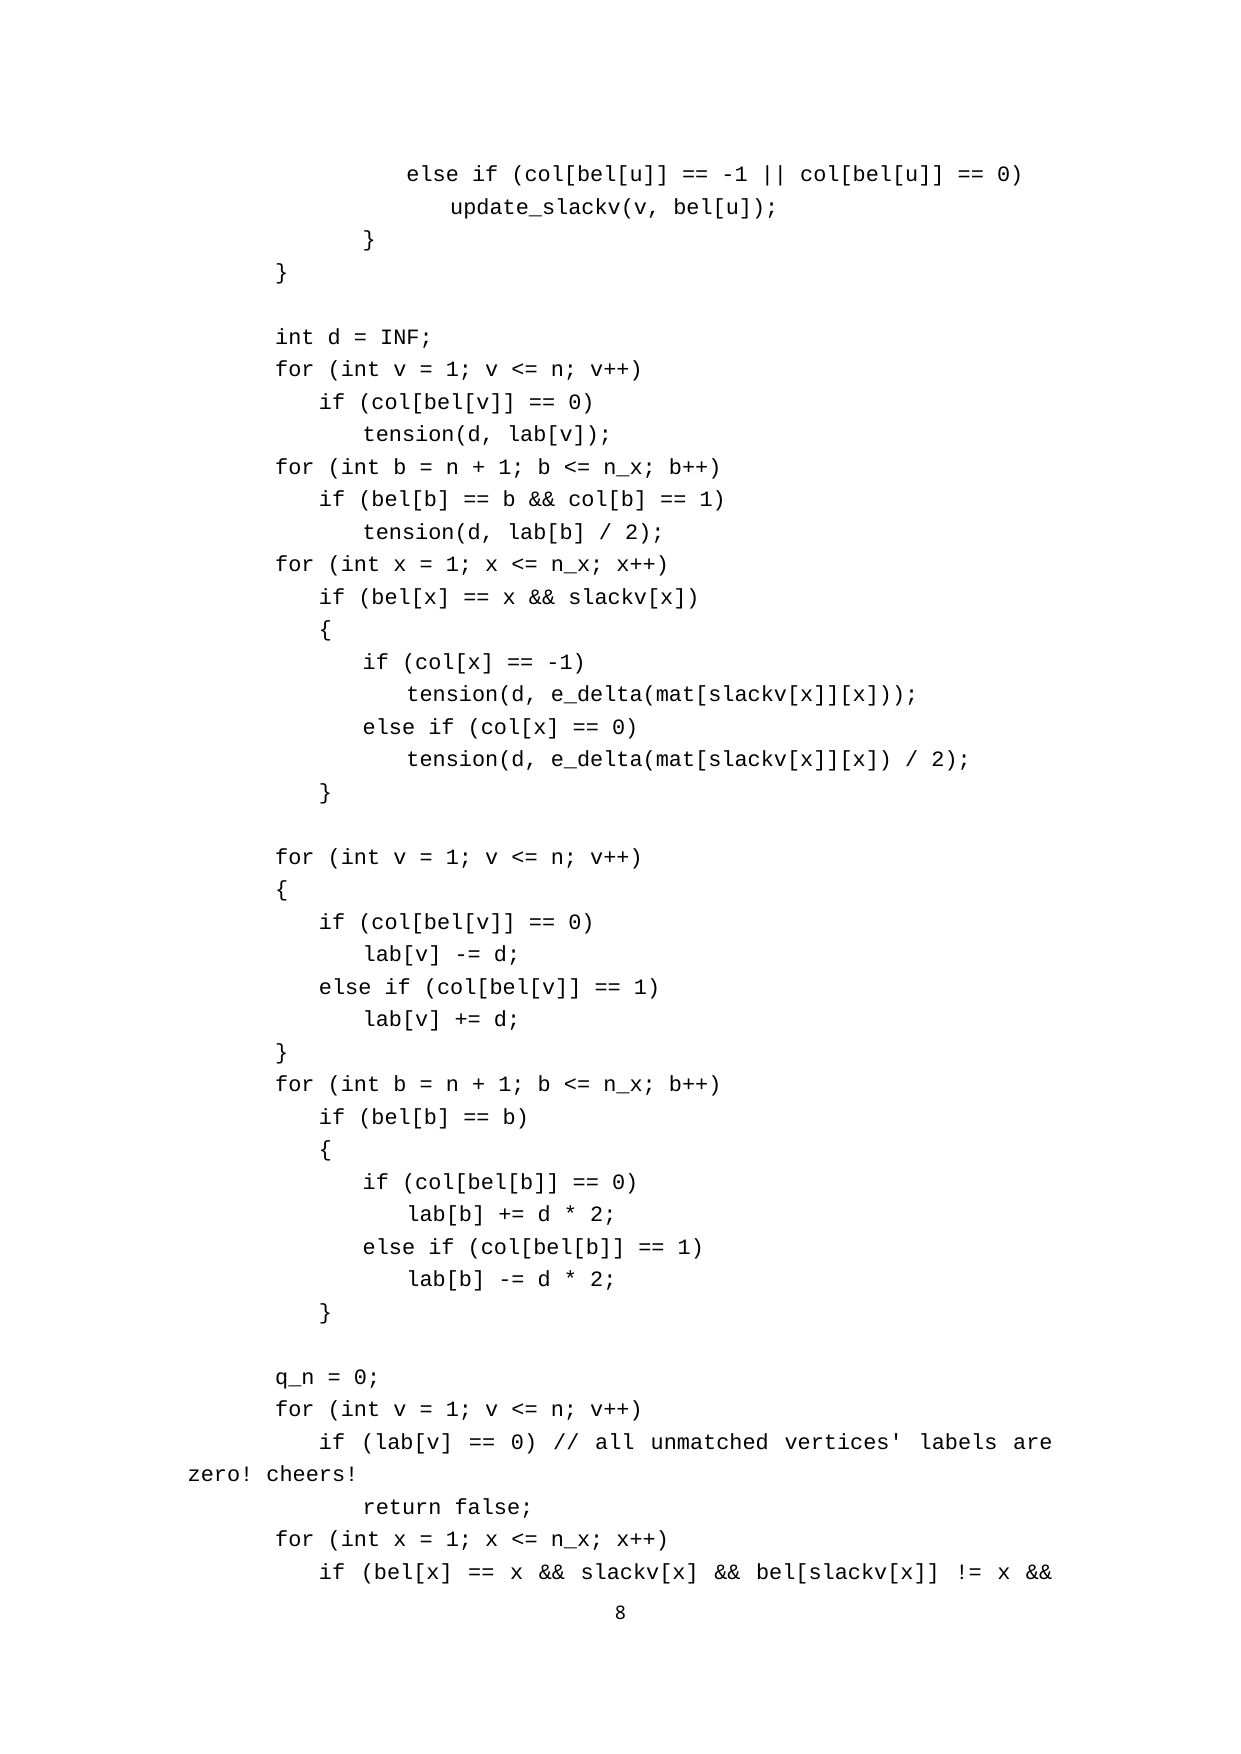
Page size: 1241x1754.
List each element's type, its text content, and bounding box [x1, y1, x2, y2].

text for (int v = 1; v <= n; v++) [187, 842, 1053, 875]
text lab[v] += d; [187, 1005, 1053, 1037]
text if (bel[x] == x && slackv[x]) [187, 582, 1053, 615]
text for (int b = n + 1; b <= n_x; b++) [187, 452, 1053, 485]
text else if (col[x] == 0) [187, 712, 1053, 745]
text } [187, 1037, 1053, 1070]
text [187, 1557, 1053, 1590]
text lab[b] += d * 2; [187, 1200, 1053, 1232]
text if (col[bel[b]] == 0) [187, 1167, 1053, 1200]
text if (col[x] == -1) [187, 647, 1053, 680]
text for (int b = n + 1; b <= n_x; b++) [187, 1070, 1053, 1102]
text { [187, 875, 1053, 907]
text return false; [187, 1492, 1053, 1525]
text lab[b] -= d * 2; [187, 1265, 1053, 1297]
text for (int x = 1; x <= n_x; x++) [187, 1525, 1053, 1557]
text } [187, 1297, 1053, 1330]
text tension(d, e_delta(mat[slackv[x]][x]) / 2); [187, 745, 1053, 777]
text } [187, 257, 1053, 290]
text q_n = 0; [187, 1362, 1053, 1395]
text if (bel[b] == b) [187, 1102, 1053, 1135]
text for (int v = 1; v <= n; v++) [187, 1395, 1053, 1427]
text tension(d, lab[v]); [187, 420, 1053, 452]
text } [187, 225, 1053, 257]
text if (col[bel[v]] == 0) [187, 907, 1053, 940]
text } [187, 777, 1053, 810]
text if (lab[v] == 0) // all unmatched vertices' labels are zero! cheers! [187, 1427, 1053, 1492]
text lab[v] -= d; [187, 940, 1053, 972]
text { [187, 1135, 1053, 1167]
text else if (col[bel[v]] == 1) [187, 972, 1053, 1005]
text { [187, 615, 1053, 647]
text if (bel[b] == b && col[b] == 1) [187, 485, 1053, 517]
text else if (col[bel[u]] == -1 || col[bel[u]] == 0) [187, 160, 1053, 192]
text else if (col[bel[b]] == 1) [187, 1232, 1053, 1265]
text tension(d, e_delta(mat[slackv[x]][x])); [187, 680, 1053, 712]
text update_slackv(v, bel[u]); [187, 192, 1053, 225]
text for (int x = 1; x <= n_x; x++) [187, 550, 1053, 582]
text if (col[bel[v]] == 0) [187, 387, 1053, 420]
text for (int v = 1; v <= n; v++) [187, 355, 1053, 387]
text int d = INF; [187, 322, 1053, 355]
text tension(d, lab[b] / 2); [187, 517, 1053, 550]
